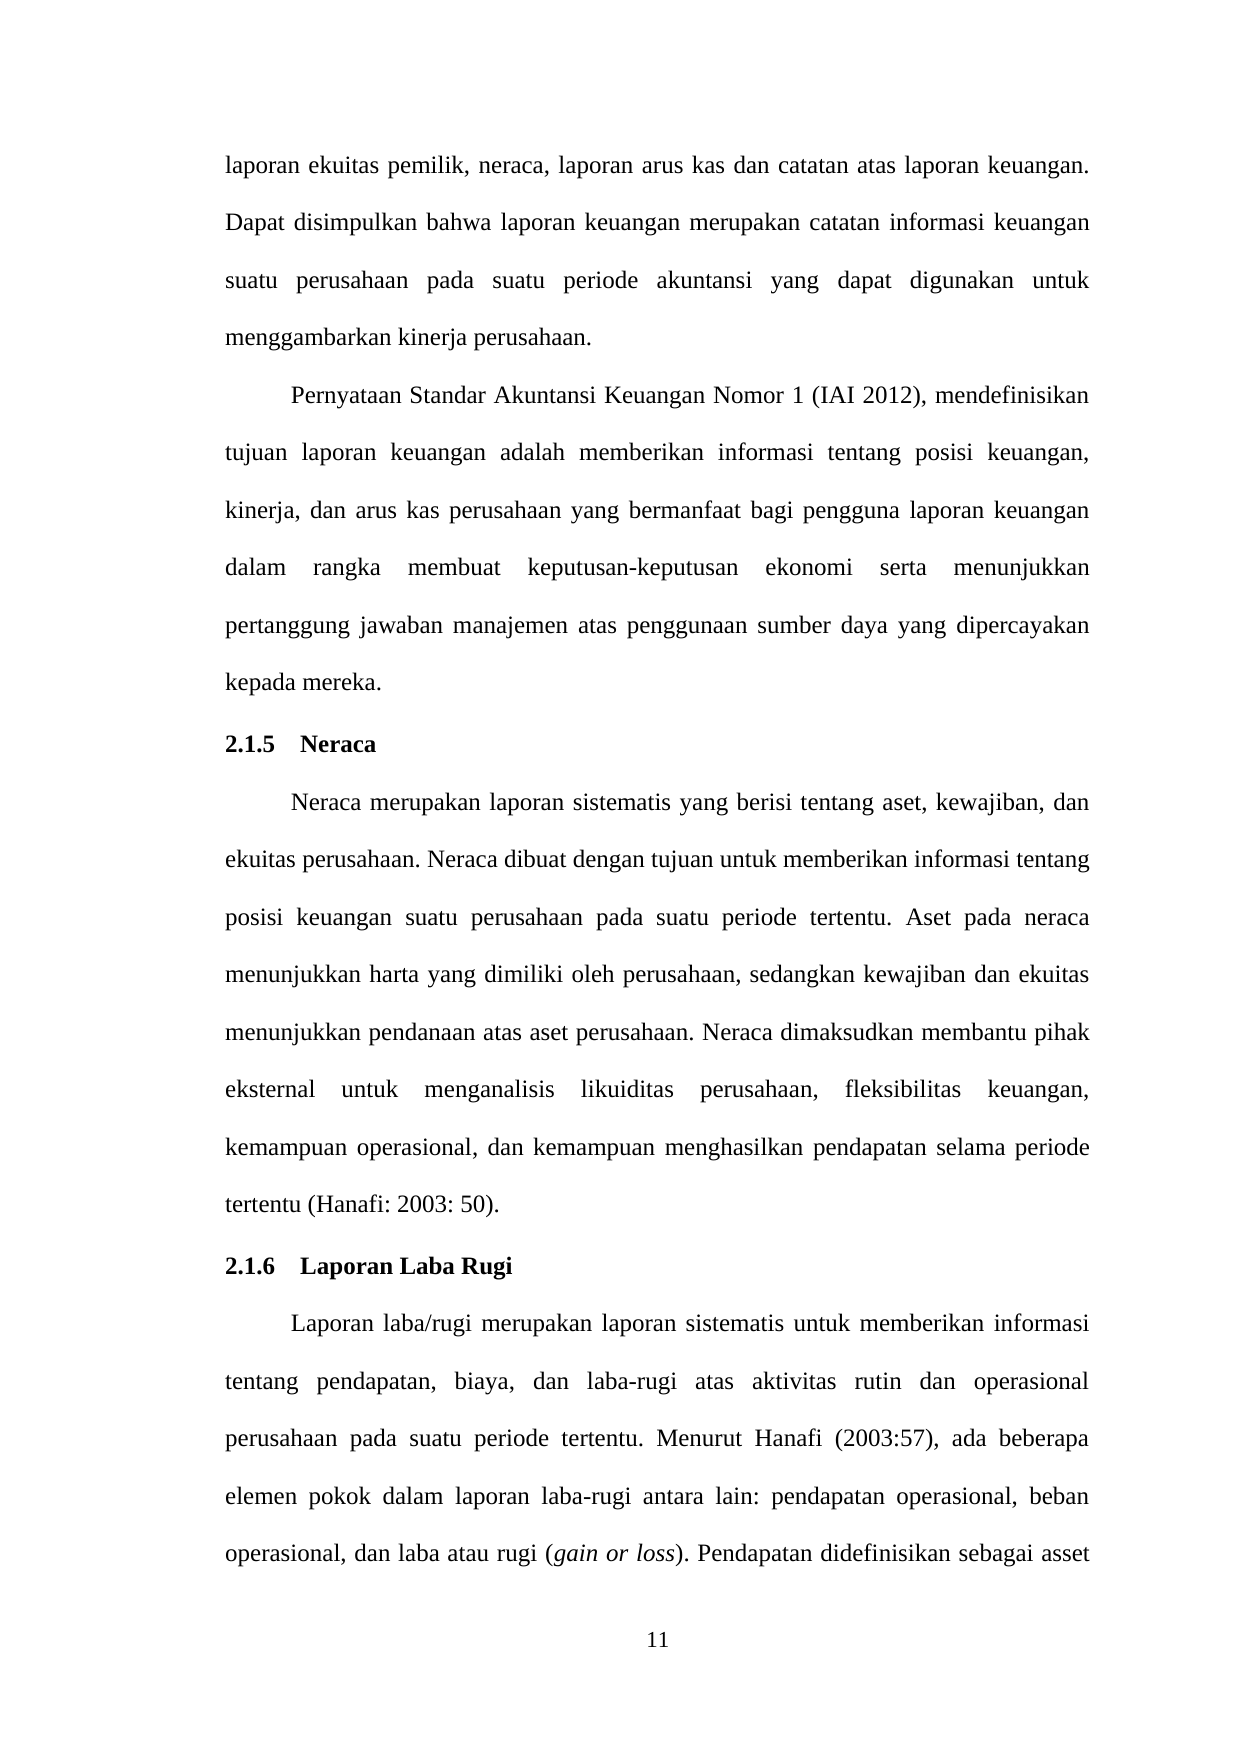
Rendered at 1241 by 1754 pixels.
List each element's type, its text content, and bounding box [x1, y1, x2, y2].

text Pernyataan Standar Akuntansi Keuangan Nomor 1 (IAI 2012), mendefinisikan tujuan laporan keuangan adalah memberikan informasi tentang posisi keuangan, kinerja, dan arus kas perusahaan yang bermanfaat bagi pengguna laporan keuangan dalam rangka membuat keputusan-keputusan ekonomi serta menunjukkan pertanggung jawaban manajemen atas penggunaan sumber daya yang dipercayakan kepada mereka. [225, 380, 1090, 696]
subtitle Laporan Laba Rugi [225, 1251, 1090, 1279]
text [225, 150, 1090, 351]
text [225, 1308, 1090, 1567]
text Neraca merupakan laporan sistematis yang berisi tentang aset, kewajiban, dan ekuitas perusahaan. Neraca dibuat dengan tujuan untuk memberikan informasi tentang posisi keuangan suatu perusahaan pada suatu periode tertentu. Aset pada neraca menunjukkan harta yang dimiliki oleh perusahaan, sedangkan kewajiban dan ekuitas menunjukkan pendanaan atas aset perusahaan. Neraca dimaksudkan membantu pihak eksternal untuk menganalisis likuiditas perusahaan, fleksibilitas keuangan, kemampuan operasional, dan kemampuan menghasilkan pendapatan selama periode tertentu (Hanafi: 2003: 50). [225, 787, 1090, 1218]
subtitle Neraca [225, 729, 1090, 758]
